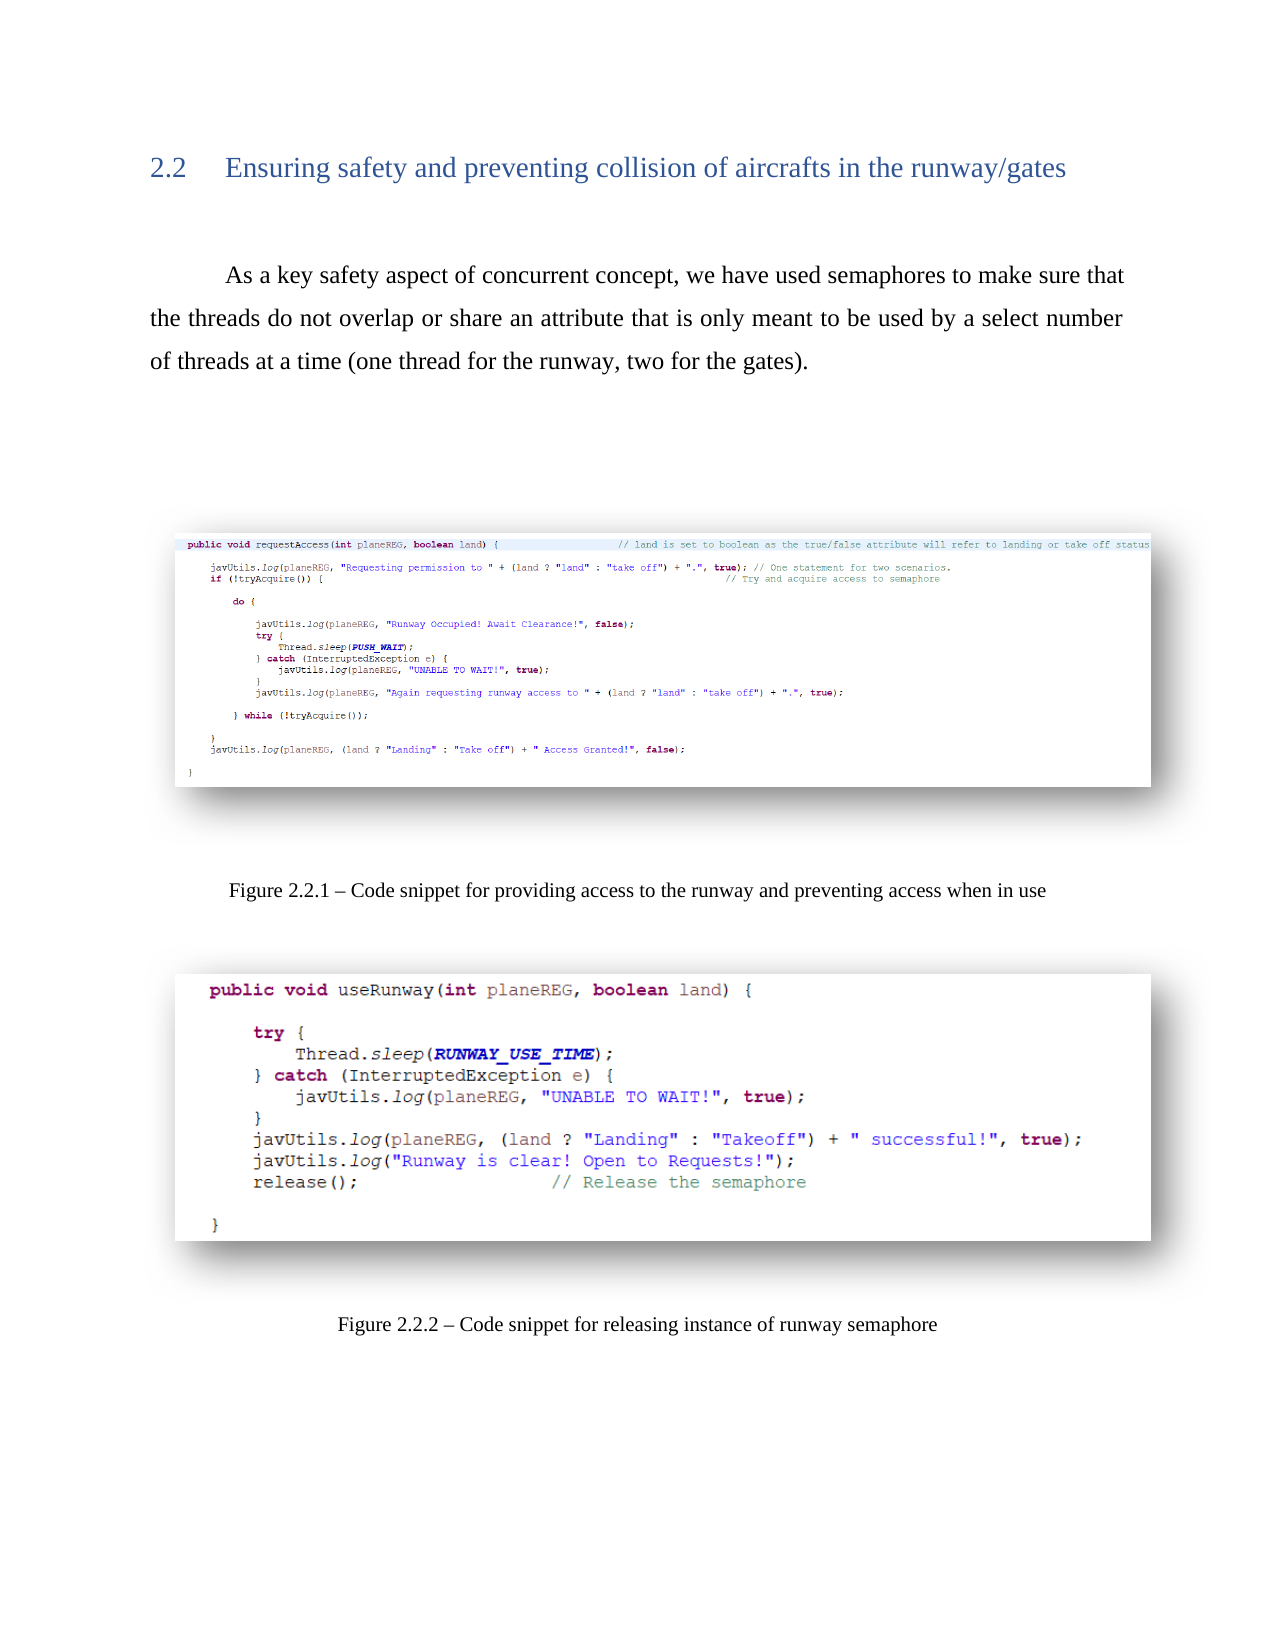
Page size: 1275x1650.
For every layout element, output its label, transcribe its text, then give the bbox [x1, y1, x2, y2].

picture [175, 974, 1151, 1241]
picture [175, 533, 1151, 787]
text Figure 2.2.2 – Code snippet for releasing instance of runway semaphore [150, 1312, 1125, 1336]
text Figure 2.2.1 – Code snippet for providing access to the runway and preventing access when in use [150, 878, 1125, 902]
subtitle 2.2 Ensuring safety and preventing collision of aircrafts in the runway/gates [150, 150, 1125, 183]
text As a key safety aspect of concurrent concept, we have used semaphores to make sure that the threads do not overlap or share an attribute that is only meant to be used by a select number of threads at a time (one thread for the runway, two for the gates). [150, 260, 1125, 375]
